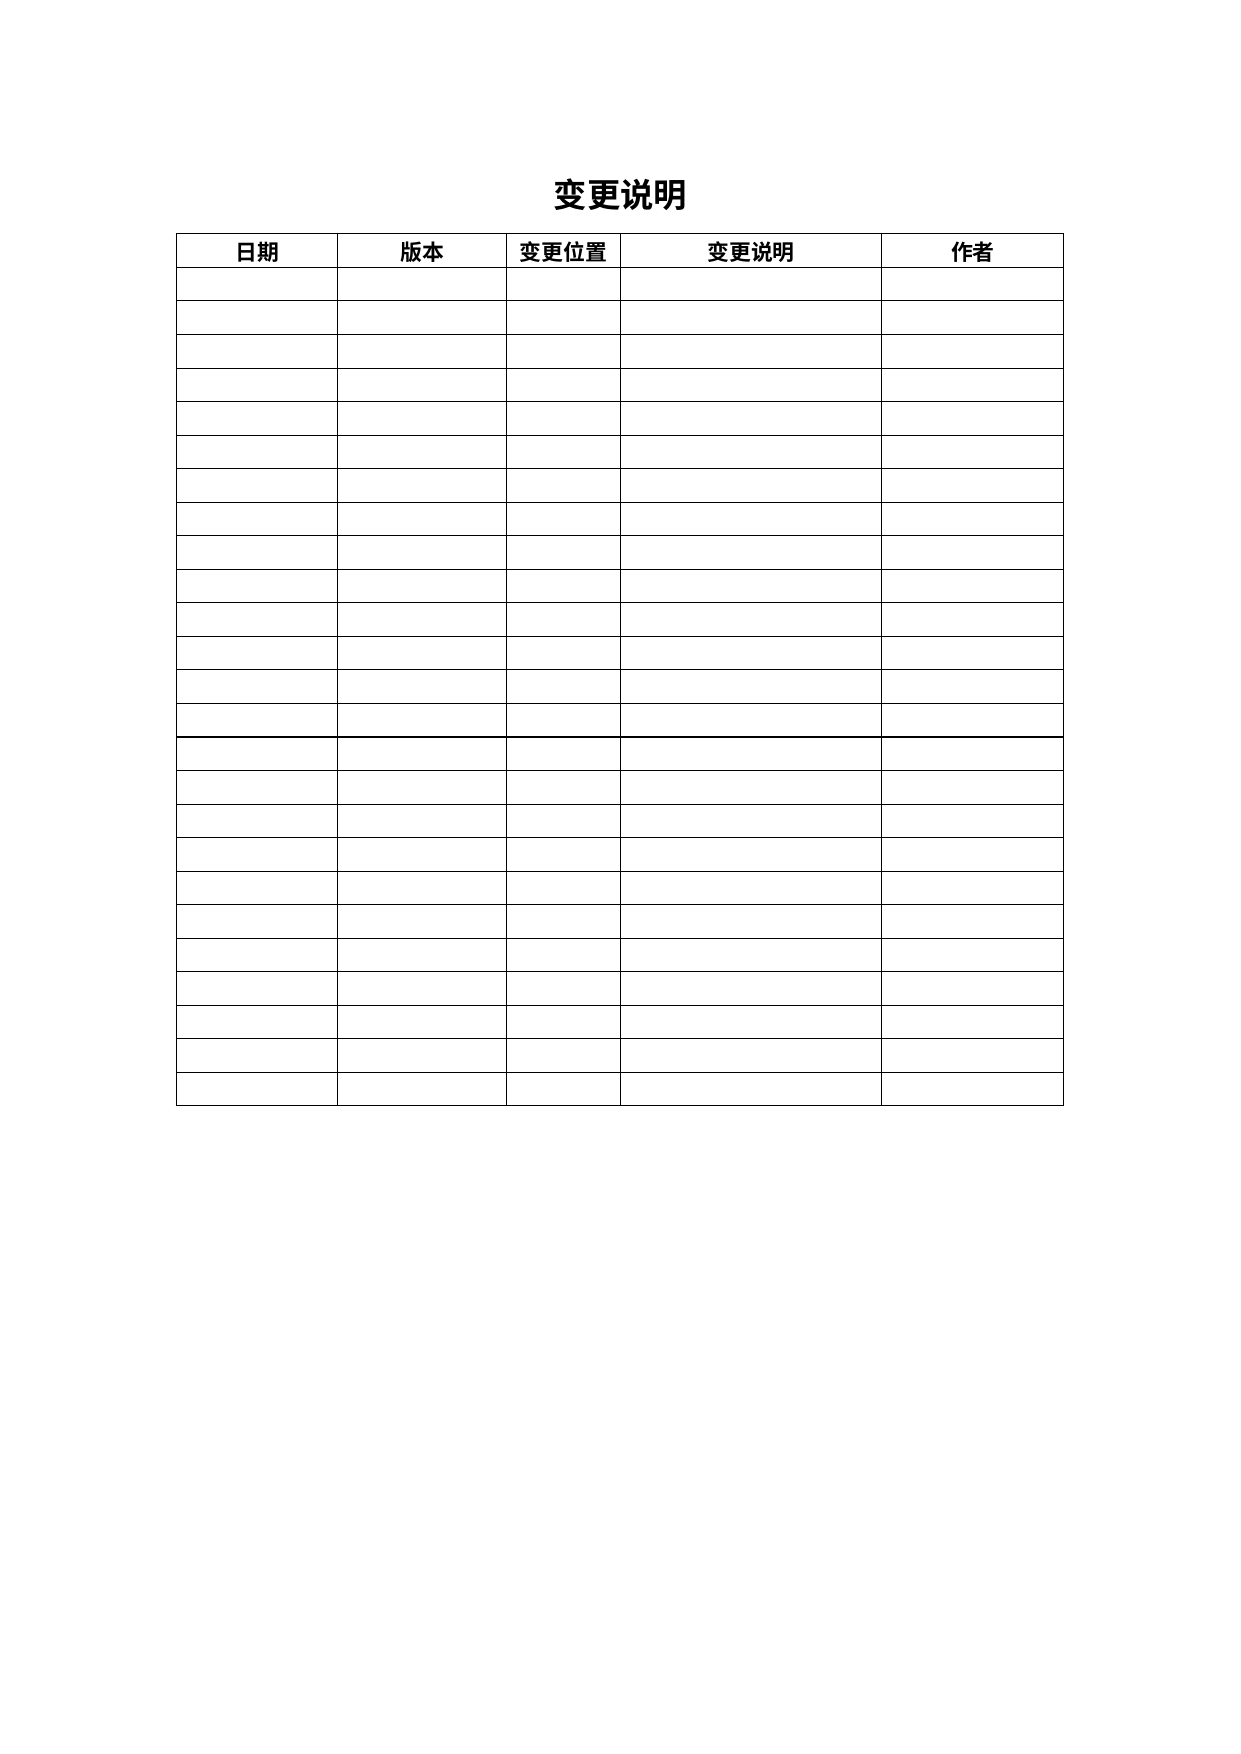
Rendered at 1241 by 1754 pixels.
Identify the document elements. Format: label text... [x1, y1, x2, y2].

table_cell [338, 939, 506, 971]
table_cell [177, 402, 337, 434]
table_cell [177, 268, 337, 300]
table_cell [177, 670, 337, 703]
table_cell [177, 570, 337, 602]
table_cell [177, 838, 337, 871]
table_cell [882, 939, 1063, 971]
table_cell [507, 838, 620, 871]
table_cell [338, 637, 506, 669]
table_cell [338, 1073, 506, 1105]
table_cell [882, 972, 1063, 1005]
table_cell [621, 972, 881, 1005]
table_cell [338, 301, 506, 334]
table_cell [177, 972, 337, 1005]
table_cell [338, 503, 506, 535]
table_cell [882, 335, 1063, 367]
table_cell [507, 469, 620, 502]
table_cell [338, 570, 506, 602]
table_cell [882, 536, 1063, 569]
table_cell [621, 905, 881, 938]
table_cell [507, 670, 620, 703]
table_cell [338, 704, 506, 736]
table_cell [882, 268, 1063, 300]
table_cell [882, 1006, 1063, 1038]
table_cell [621, 704, 881, 736]
table_header 作者 [882, 234, 1063, 267]
table_cell [621, 570, 881, 602]
table_cell [338, 536, 506, 569]
table_cell [507, 301, 620, 334]
table_cell [882, 738, 1063, 770]
table_cell [882, 771, 1063, 803]
table_cell [507, 1006, 620, 1038]
table_cell [621, 838, 881, 871]
table_cell [882, 905, 1063, 938]
table_cell [177, 872, 337, 904]
table_cell [621, 738, 881, 770]
table_cell [507, 872, 620, 904]
table_cell [338, 872, 506, 904]
table_cell [338, 972, 506, 1005]
table_cell [882, 670, 1063, 703]
table_cell [507, 335, 620, 367]
table_cell [882, 503, 1063, 535]
table_cell [507, 1039, 620, 1072]
table_cell [507, 771, 620, 803]
table_cell [507, 1073, 620, 1105]
table_cell [338, 469, 506, 502]
table_cell [882, 603, 1063, 636]
table_cell [621, 436, 881, 468]
table_cell [338, 771, 506, 803]
table_cell [338, 1006, 506, 1038]
table_cell [338, 838, 506, 871]
table_cell [507, 805, 620, 837]
table_cell [338, 670, 506, 703]
table_cell [177, 369, 337, 401]
table_cell [621, 637, 881, 669]
title 变更说明 [187, 162, 1053, 227]
table_cell [177, 704, 337, 736]
table_cell [338, 805, 506, 837]
table_cell [177, 469, 337, 502]
table_cell [882, 436, 1063, 468]
table_cell [507, 972, 620, 1005]
table_cell [621, 939, 881, 971]
table_cell [177, 536, 337, 569]
table_cell [338, 1039, 506, 1072]
table_cell [507, 369, 620, 401]
table_cell [338, 436, 506, 468]
table_cell [177, 603, 337, 636]
table_cell [882, 1039, 1063, 1072]
table_cell [507, 704, 620, 736]
table_cell [177, 905, 337, 938]
table_cell [621, 369, 881, 401]
table_cell [621, 1073, 881, 1105]
table_cell [507, 637, 620, 669]
table_header 变更说明 [621, 234, 881, 267]
table_cell [177, 1006, 337, 1038]
table_header 变更位置 [507, 234, 620, 267]
table_cell [177, 805, 337, 837]
table_cell [507, 939, 620, 971]
table_cell [621, 771, 881, 803]
table_cell [507, 436, 620, 468]
table_cell [882, 838, 1063, 871]
table_cell [621, 402, 881, 434]
table_cell [621, 1039, 881, 1072]
table_cell [177, 939, 337, 971]
table_cell [621, 603, 881, 636]
table_cell [621, 503, 881, 535]
table_cell [882, 704, 1063, 736]
table_cell [338, 905, 506, 938]
table_header 版本 [338, 234, 506, 267]
table_cell [338, 402, 506, 434]
table_cell [621, 469, 881, 502]
table_cell [621, 268, 881, 300]
table_cell [621, 872, 881, 904]
table_cell [507, 570, 620, 602]
table_cell [621, 335, 881, 367]
table_cell [882, 570, 1063, 602]
table_cell [621, 670, 881, 703]
table_cell [338, 335, 506, 367]
table_cell [177, 637, 337, 669]
table_cell [507, 536, 620, 569]
table_cell [507, 905, 620, 938]
table_cell [882, 402, 1063, 434]
table_cell [177, 771, 337, 803]
table_cell [882, 1073, 1063, 1105]
table_cell [177, 1039, 337, 1072]
table_cell [507, 603, 620, 636]
table_cell [177, 436, 337, 468]
table_header 日期 [177, 234, 337, 267]
table_cell [177, 335, 337, 367]
table_cell [621, 536, 881, 569]
table_cell [177, 503, 337, 535]
table_cell [882, 469, 1063, 502]
table_cell [621, 301, 881, 334]
table_cell [338, 268, 506, 300]
table_cell [882, 805, 1063, 837]
table_cell [882, 369, 1063, 401]
table_cell [882, 872, 1063, 904]
table_cell [177, 301, 337, 334]
table_cell [177, 738, 337, 770]
table_cell [882, 301, 1063, 334]
table_cell [507, 503, 620, 535]
table_cell [507, 268, 620, 300]
table_cell [338, 603, 506, 636]
table_cell [507, 402, 620, 434]
table_cell [621, 1006, 881, 1038]
table_cell [177, 1073, 337, 1105]
table_cell [338, 369, 506, 401]
table_cell [338, 738, 506, 770]
table_cell [621, 805, 881, 837]
table_cell [507, 738, 620, 770]
table_cell [882, 637, 1063, 669]
